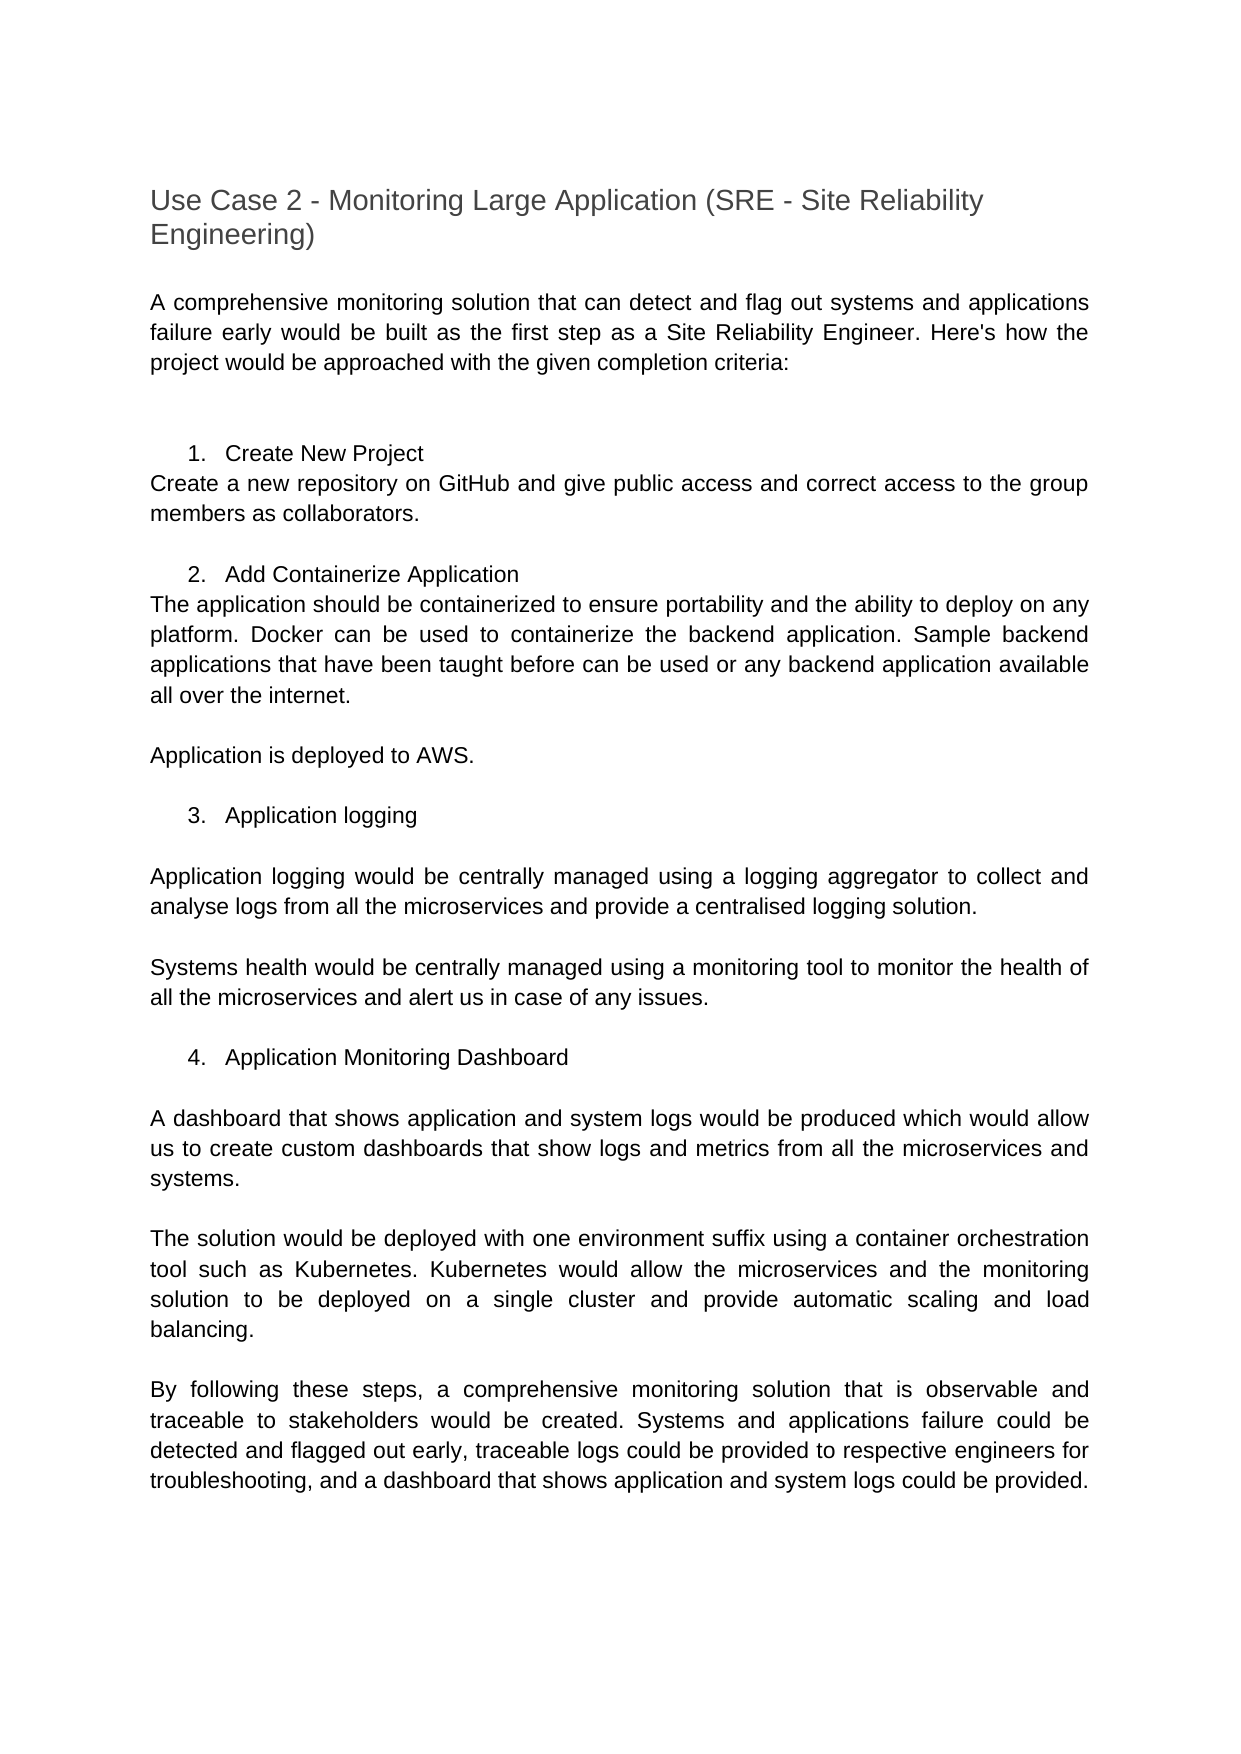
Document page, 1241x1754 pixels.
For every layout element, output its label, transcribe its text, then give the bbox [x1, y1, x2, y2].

list Application logging [187, 802, 1090, 829]
list Add Containerize Application [187, 561, 1090, 587]
text The application should be containerized to ensure portability and the ability to deploy on any platform. Docker can be used to containerize the backend application. Sample backend applications that have been taught before can be used or any backend application available all over the internet. [150, 591, 1090, 708]
text Create a new repository on GitHub and give public access and correct access to the group members as collaborators. [150, 470, 1090, 527]
text Application is deployed to AWS. [150, 742, 1090, 768]
text By following these steps, a comprehensive monitoring solution that is observable and traceable to stakeholders would be created. Systems and applications failure could be detected and flagged out early, traceable logs could be provided to respective engineers for troubleshooting, and a dashboard that shows application and system logs could be provided. [150, 1376, 1090, 1493]
text A comprehensive monitoring solution that can detect and flag out systems and applications failure early would be built as the first step as a Site Reliability Engineer. Here's how the project would be approached with the given completion criteria: [150, 289, 1090, 376]
list Create New Project [187, 440, 1090, 466]
text Systems health would be centrally managed using a monitoring tool to monitor the health of all the microservices and alert us in case of any issues. [150, 953, 1090, 1010]
subtitle Use Case 2 - Monitoring Large Application (SRE - Site Reliability Engineering) [150, 183, 1090, 250]
text A dashboard that shows application and system logs would be produced which would allow us to create custom dashboards that show logs and metrics from all the microservices and systems. [150, 1104, 1090, 1191]
text The solution would be deployed with one environment suffix using a container orchestration tool such as Kubernetes. Kubernetes would allow the microservices and the monitoring solution to be deployed on a single cluster and provide automatic scaling and load balancing. [150, 1225, 1090, 1342]
text Application logging would be centrally managed using a logging aggregator to collect and analyse logs from all the microservices and provide a centralised logging solution. [150, 863, 1090, 919]
list Application Monitoring Dashboard [187, 1044, 1090, 1071]
